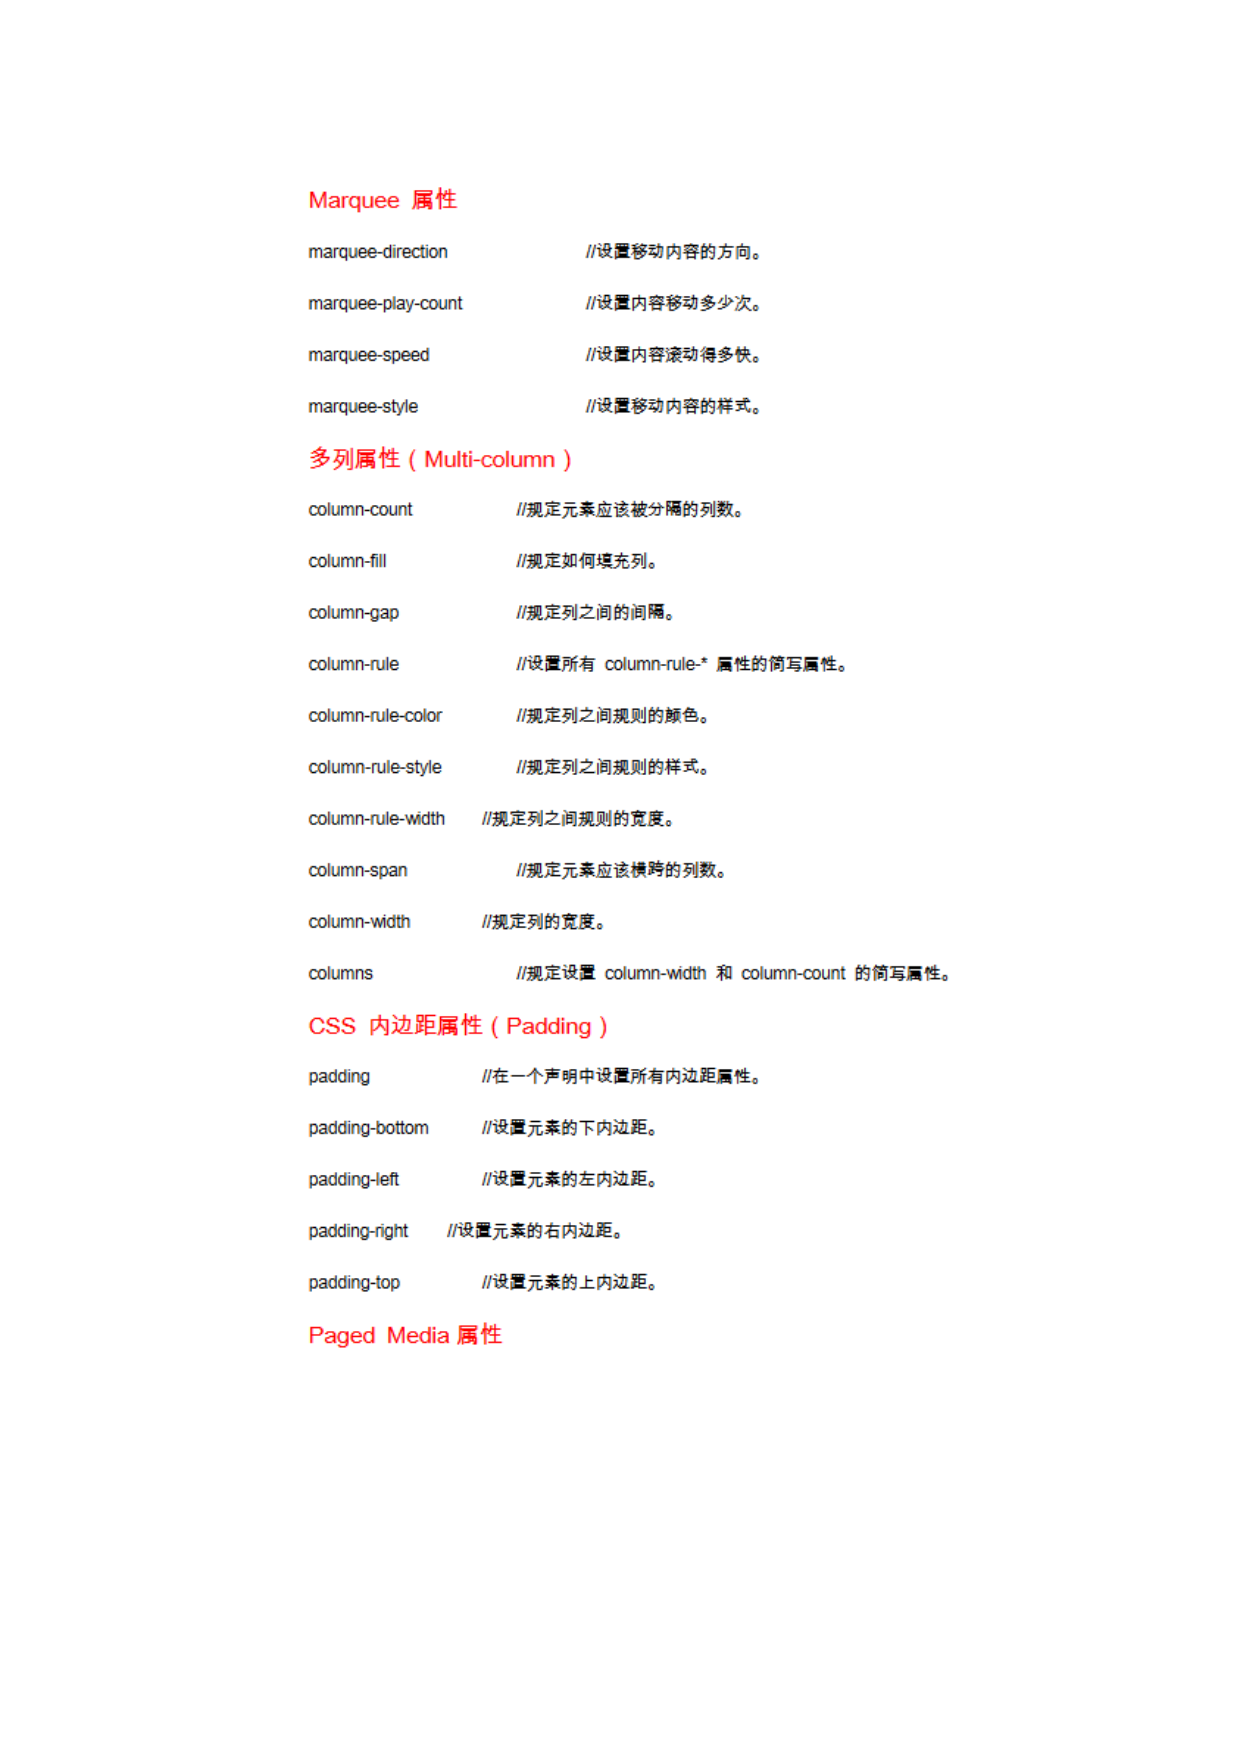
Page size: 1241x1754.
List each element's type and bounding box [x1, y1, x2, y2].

picture [187, 162, 1052, 1386]
